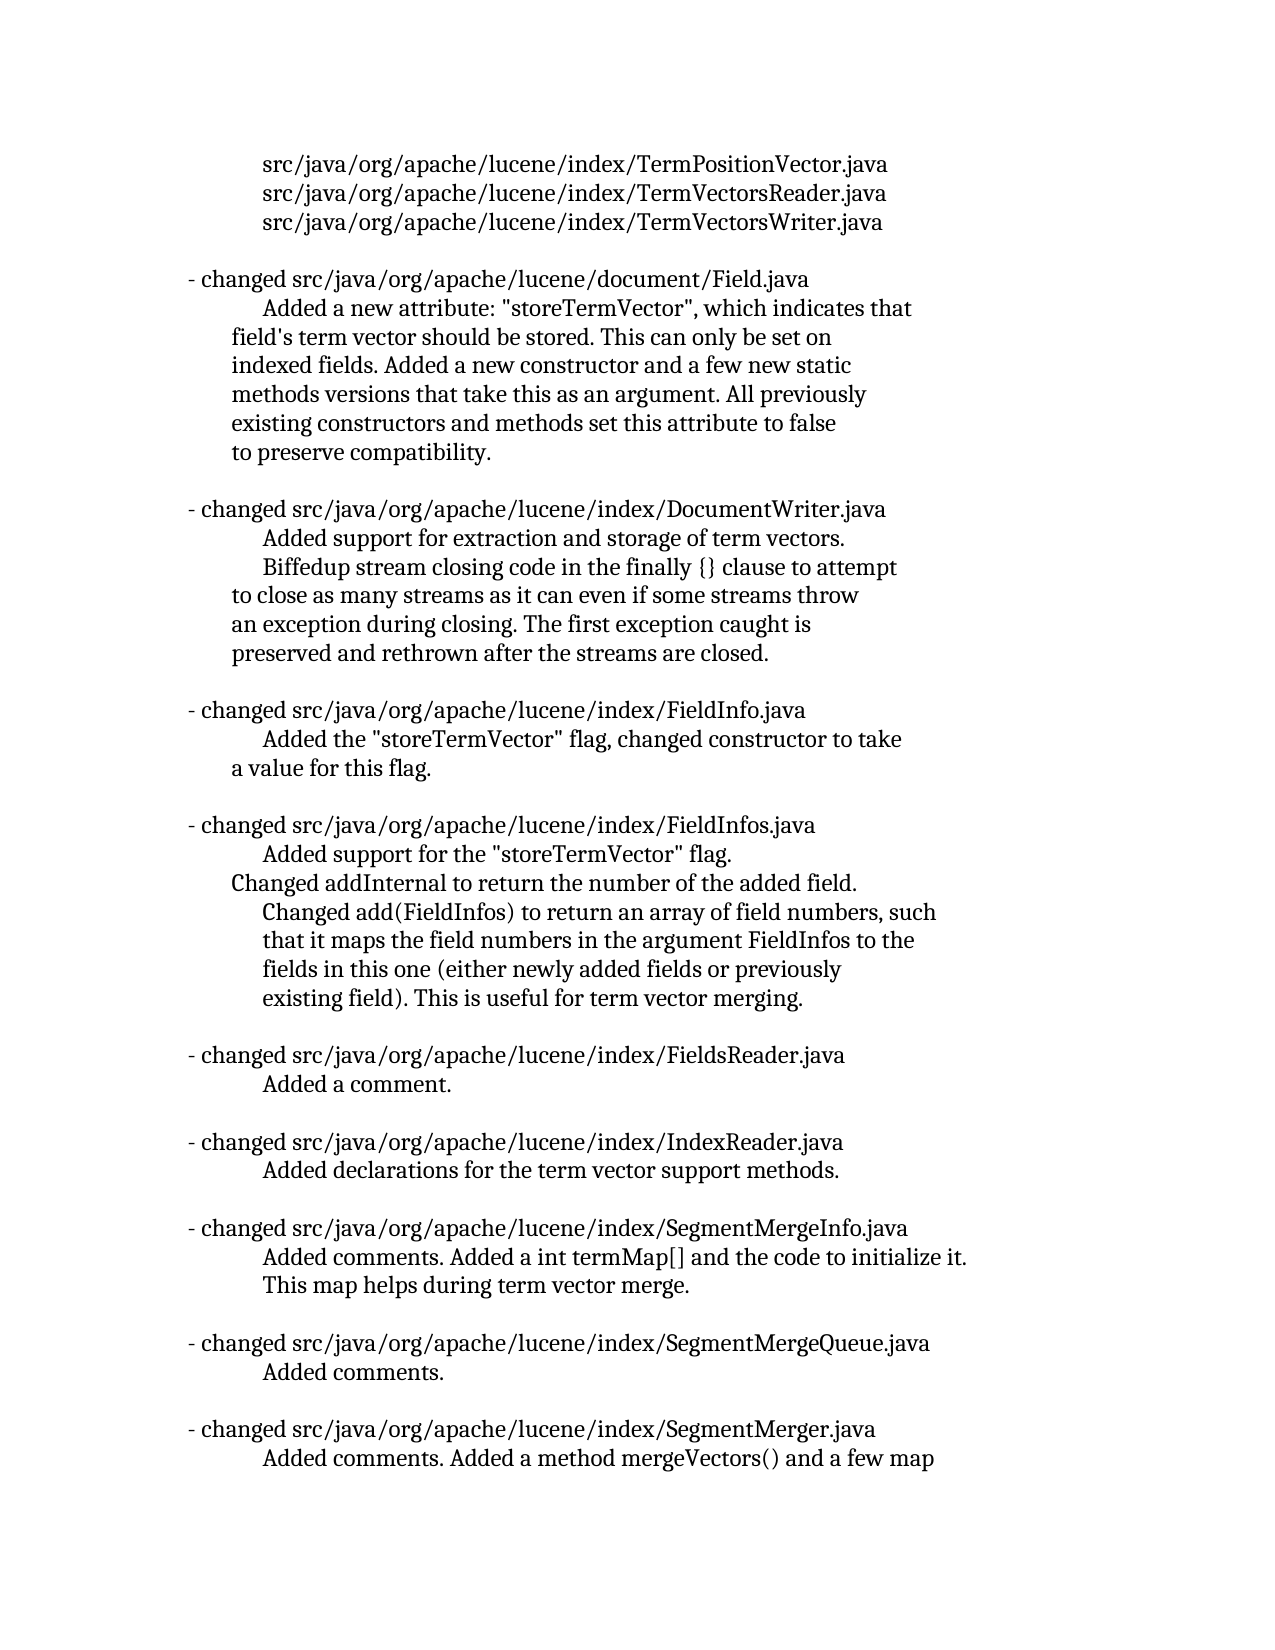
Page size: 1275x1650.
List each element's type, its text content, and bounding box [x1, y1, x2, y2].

text that it maps the field numbers in the argument FieldInfos to the [187, 926, 1087, 955]
text src/java/org/apache/lucene/index/TermVectorsReader.java [187, 179, 1087, 207]
text - changed src/java/org/apache/lucene/index/FieldInfos.java [187, 811, 1087, 840]
text Changed add(FieldInfos) to return an array of field numbers, such [187, 897, 1087, 926]
text - changed src/java/org/apache/lucene/document/Field.java [187, 265, 1087, 294]
text - changed src/java/org/apache/lucene/index/SegmentMergeInfo.java [187, 1214, 1087, 1242]
text Added support for the "storeTermVector" flag. [187, 840, 1087, 869]
text Added the "storeTermVector" flag, changed constructor to take [187, 725, 1087, 754]
text Added comments. Added a int termMap[] and the code to initialize it. [187, 1242, 1087, 1271]
text field's term vector should be stored. This can only be set on [187, 322, 1087, 351]
text Added declarations for the term vector support methods. [187, 1156, 1087, 1185]
text Added support for extraction and storage of term vectors. [187, 524, 1087, 552]
text - changed src/java/org/apache/lucene/index/IndexReader.java [187, 1127, 1087, 1156]
text This map helps during term vector merge. [187, 1271, 1087, 1300]
text to preserve compatibility. [187, 437, 1087, 466]
text Added comments. [187, 1357, 1087, 1386]
text Added comments. Added a method mergeVectors() and a few map [187, 1444, 1087, 1472]
text - changed src/java/org/apache/lucene/index/FieldsReader.java [187, 1041, 1087, 1070]
text - changed src/java/org/apache/lucene/index/DocumentWriter.java [187, 495, 1087, 524]
text existing field). This is useful for term vector merging. [187, 984, 1087, 1012]
text existing constructors and methods set this attribute to false [187, 409, 1087, 437]
text - changed src/java/org/apache/lucene/index/SegmentMergeQueue.java [187, 1329, 1087, 1357]
text methods versions that take this as an argument. All previously [187, 380, 1087, 409]
text - changed src/java/org/apache/lucene/index/FieldInfo.java [187, 696, 1087, 725]
text Added a comment. [187, 1070, 1087, 1099]
text - changed src/java/org/apache/lucene/index/SegmentMerger.java [187, 1415, 1087, 1444]
text indexed fields. Added a new constructor and a few new static [187, 351, 1087, 380]
text Changed addInternal to return the number of the added field. [187, 869, 1087, 897]
text Added a new attribute: "storeTermVector", which indicates that [187, 294, 1087, 322]
text an exception during closing. The first exception caught is [187, 610, 1087, 639]
text src/java/org/apache/lucene/index/TermPositionVector.java [187, 150, 1087, 179]
text to close as many streams as it can even if some streams throw [187, 581, 1087, 610]
text a value for this flag. [187, 754, 1087, 782]
text fields in this one (either newly added fields or previously [187, 955, 1087, 984]
text Biffedup stream closing code in the finally {} clause to attempt [187, 552, 1087, 581]
text src/java/org/apache/lucene/index/TermVectorsWriter.java [187, 207, 1087, 236]
text preserved and rethrown after the streams are closed. [187, 639, 1087, 667]
